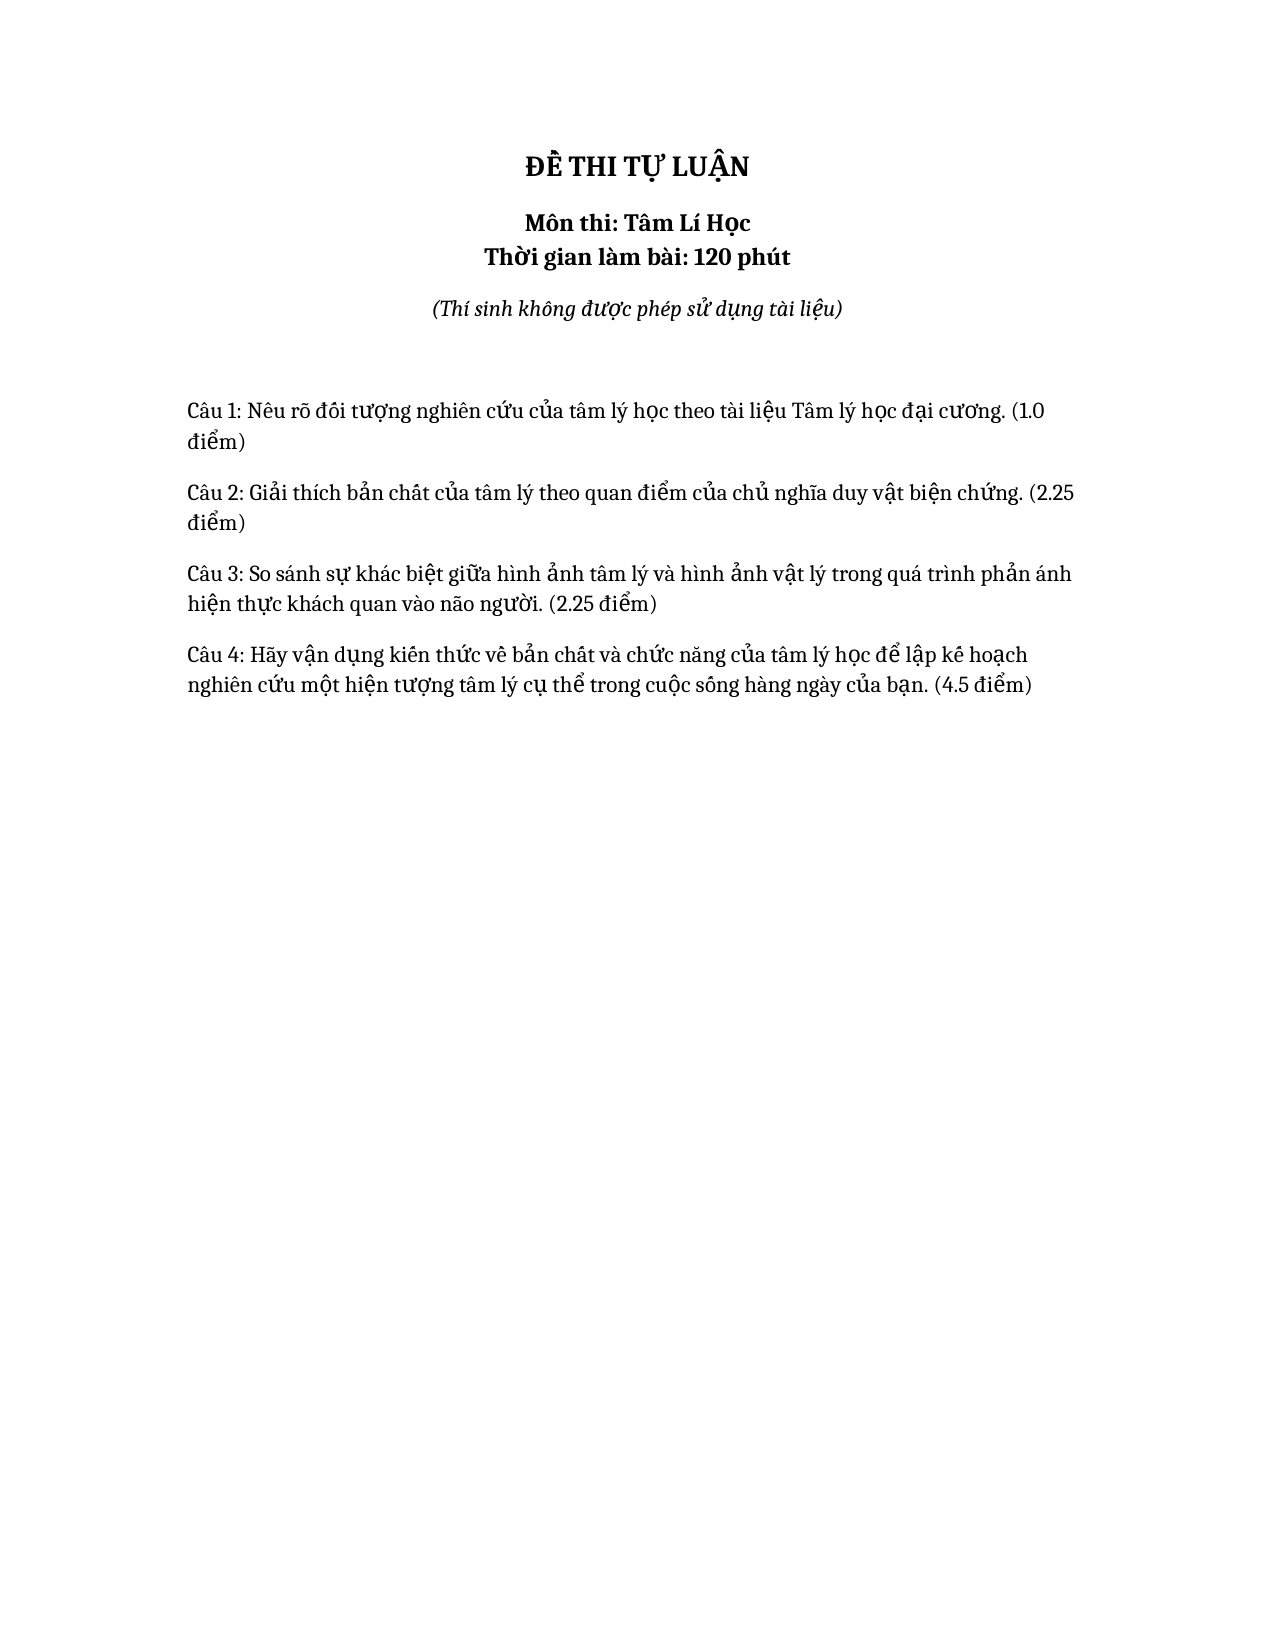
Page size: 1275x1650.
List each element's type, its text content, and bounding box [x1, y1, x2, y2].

text ĐỀ THI TỰ LUẬN [187, 150, 1087, 183]
text (Thí sinh không được phép sử dụng tài liệu) [187, 296, 1087, 323]
text Câu 1: Nêu rõ đối tượng nghiên cứu của tâm lý học theo tài liệu Tâm lý học đại cương. (1.0 điểm) [187, 398, 1087, 455]
text Câu 3: So sánh sự khác biệt giữa hình ảnh tâm lý và hình ảnh vật lý trong quá trình phản ánh hiện thực khách quan vào não người. (2.25 điểm) [187, 561, 1087, 617]
text Câu 2: Giải thích bản chất của tâm lý theo quan điểm của chủ nghĩa duy vật biện chứng. (2.25 điểm) [187, 479, 1087, 536]
text Môn thi: Tâm Lí Học Thời gian làm bài: 120 phút [187, 209, 1087, 271]
text Câu 4: Hãy vận dụng kiến thức về bản chất và chức năng của tâm lý học để lập kế hoạch nghiên cứu một hiện tượng tâm lý cụ thể trong cuộc sống hàng ngày của bạn. (4.5 điểm) [187, 642, 1087, 699]
